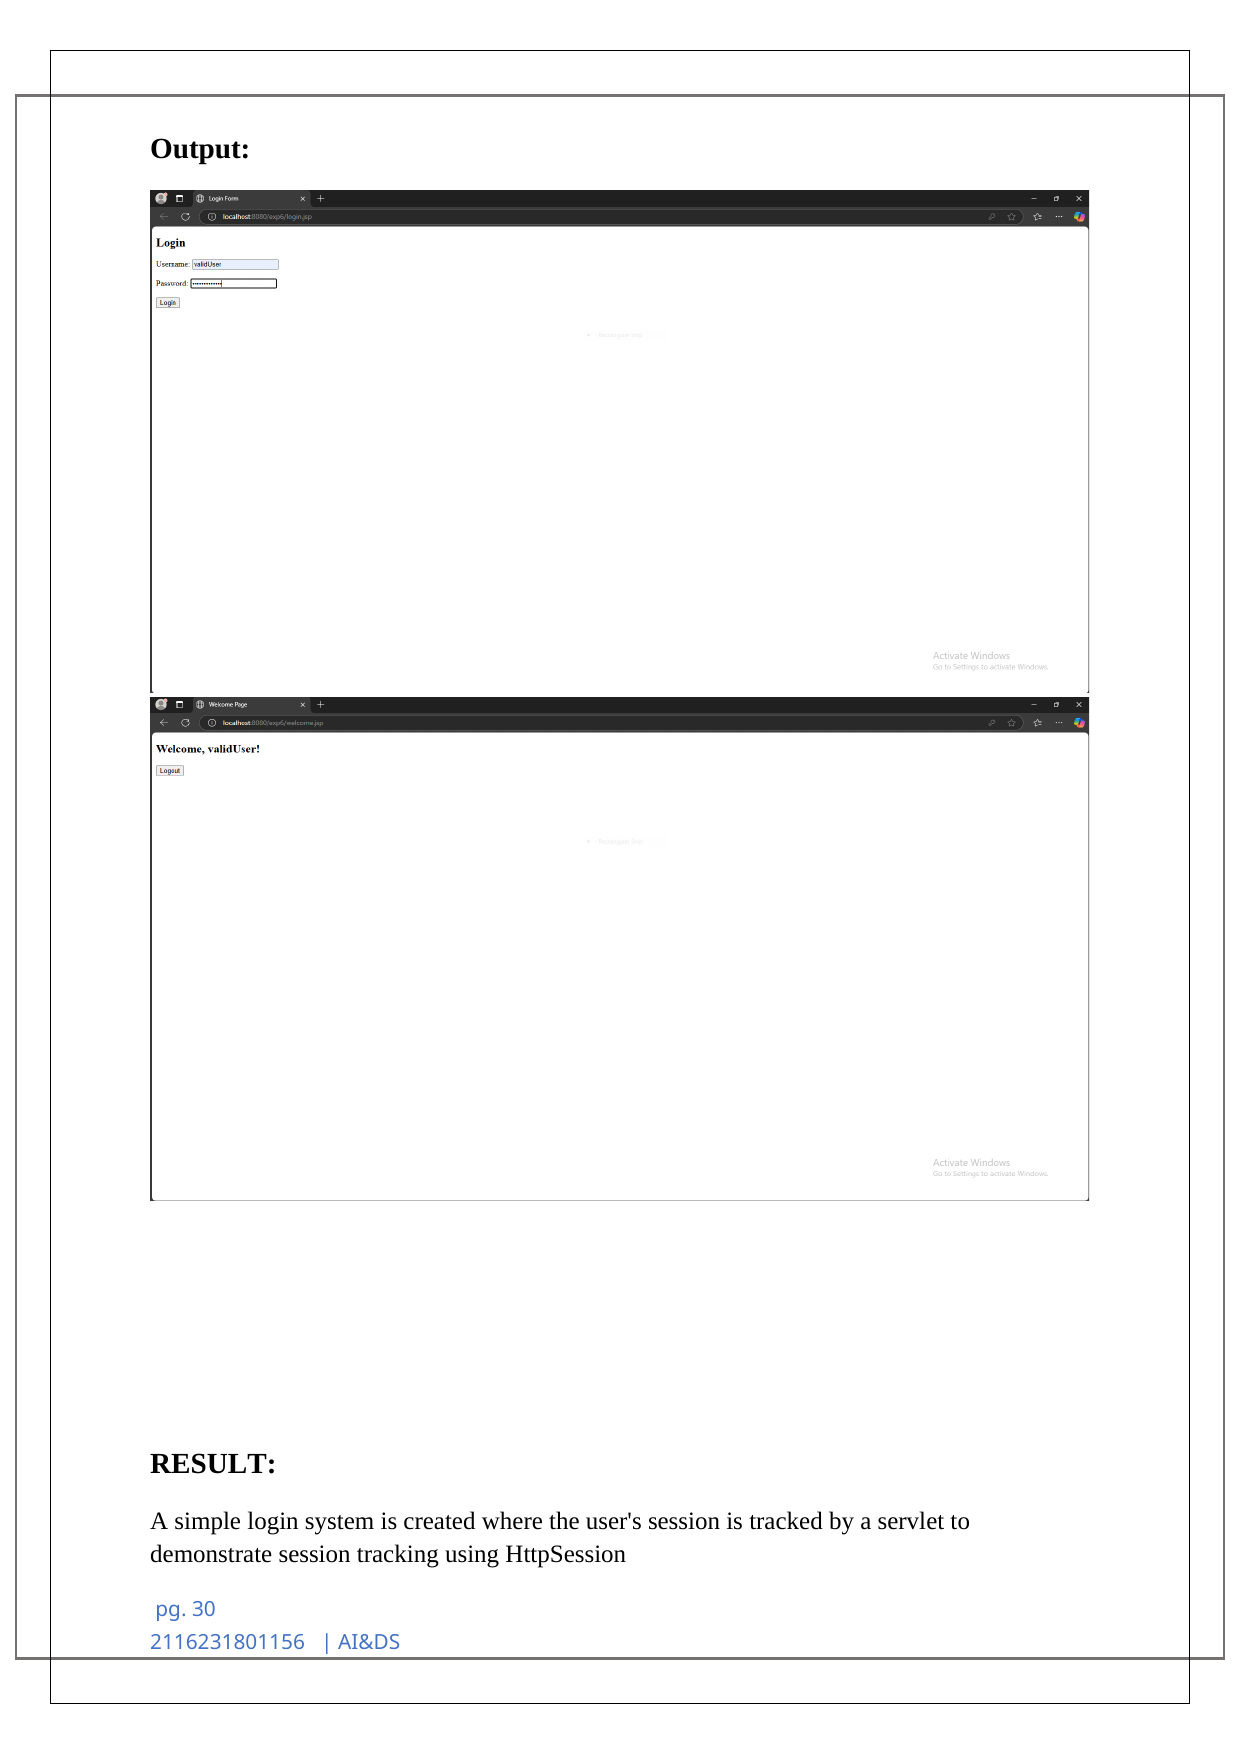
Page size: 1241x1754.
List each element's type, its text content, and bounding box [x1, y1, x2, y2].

text RESULT: [150, 1446, 1090, 1480]
text A simple login system is created where the user's session is tracked by a servlet to demonstrate session tracking using HttpSession [150, 1506, 1090, 1567]
picture [150, 697, 1090, 1201]
text Output: [150, 131, 1090, 165]
picture [150, 190, 1090, 693]
